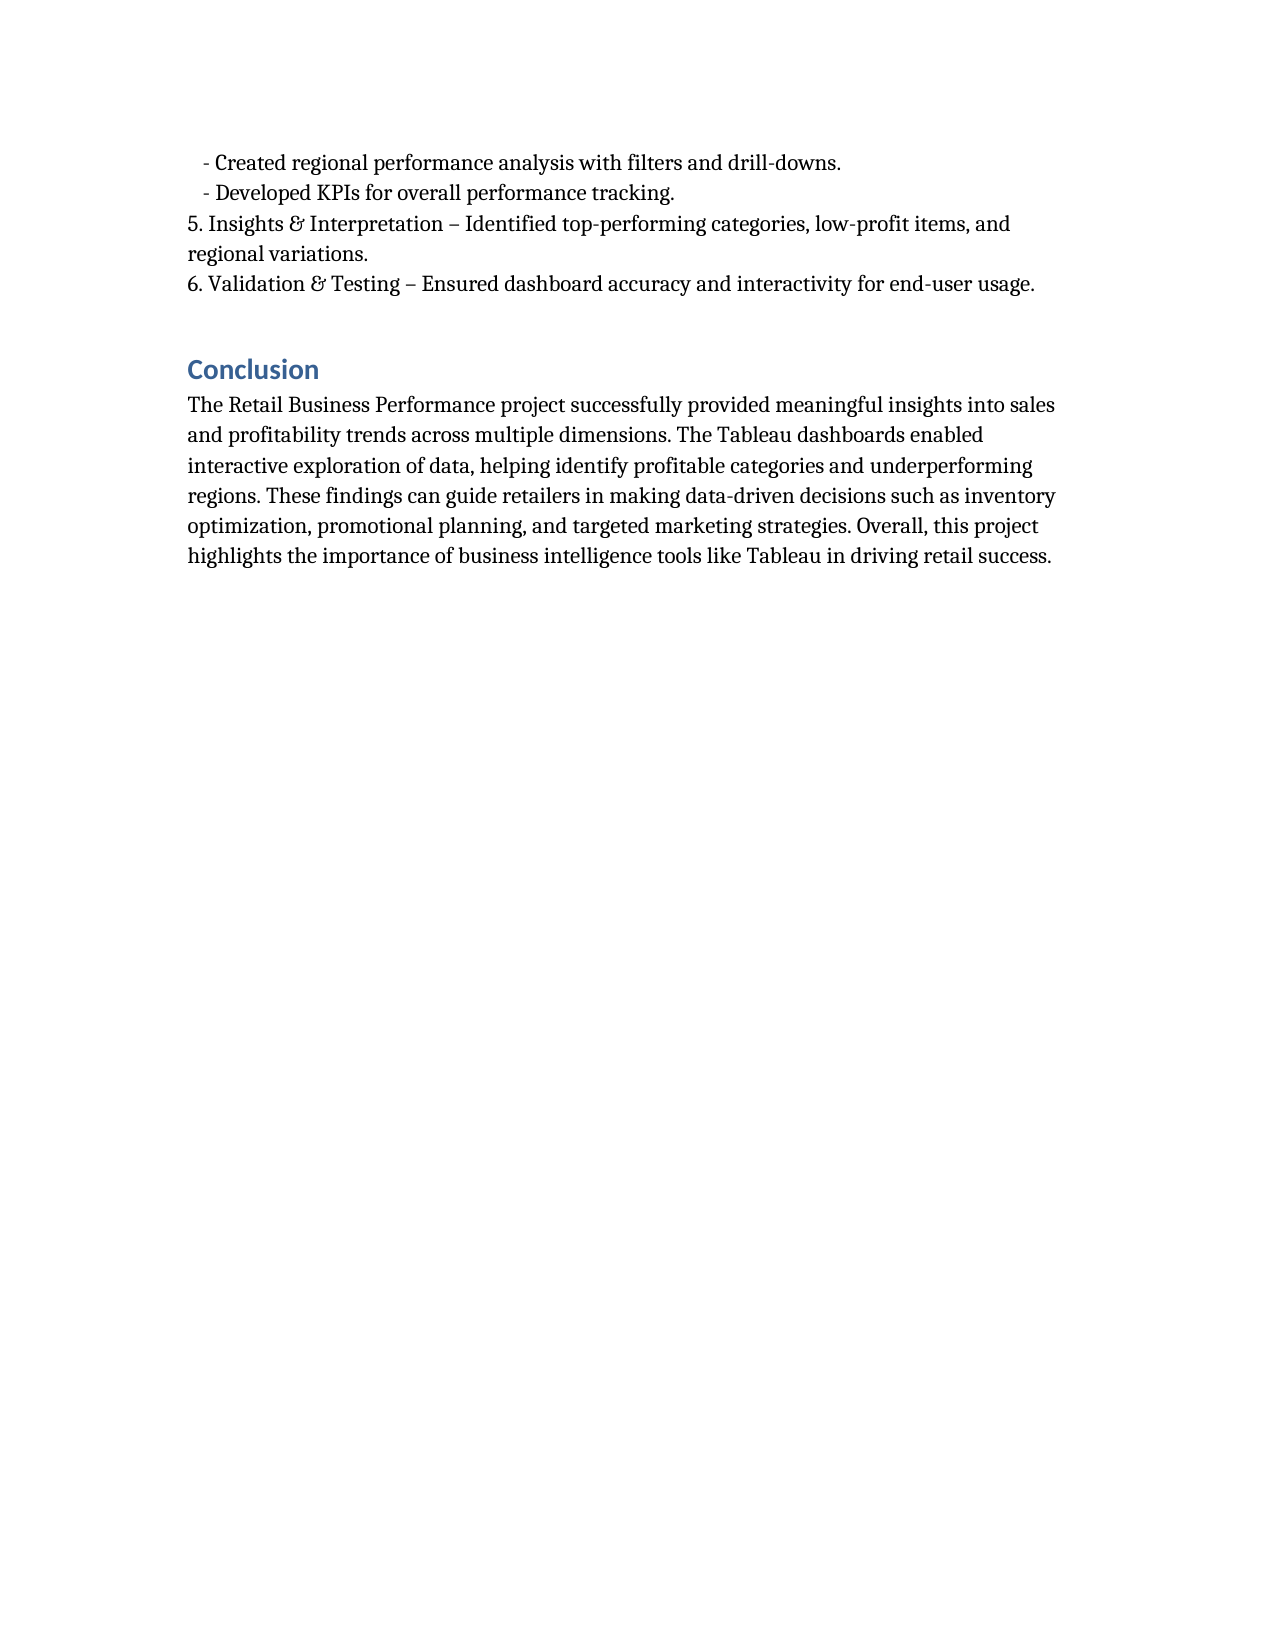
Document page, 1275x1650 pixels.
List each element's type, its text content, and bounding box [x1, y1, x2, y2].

subtitle Conclusion [187, 351, 1087, 387]
text The Retail Business Performance project successfully provided meaningful insights into sales and profitability trends across multiple dimensions. The Tableau dashboards enabled interactive exploration of data, helping identify profitable categories and underperforming regions. These findings can guide retailers in making data-driven decisions such as inventory optimization, promotional planning, and targeted marketing strategies. Overall, this project highlights the importance of business intelligence tools like Tableau in driving retail success. [187, 392, 1087, 569]
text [187, 150, 1087, 297]
